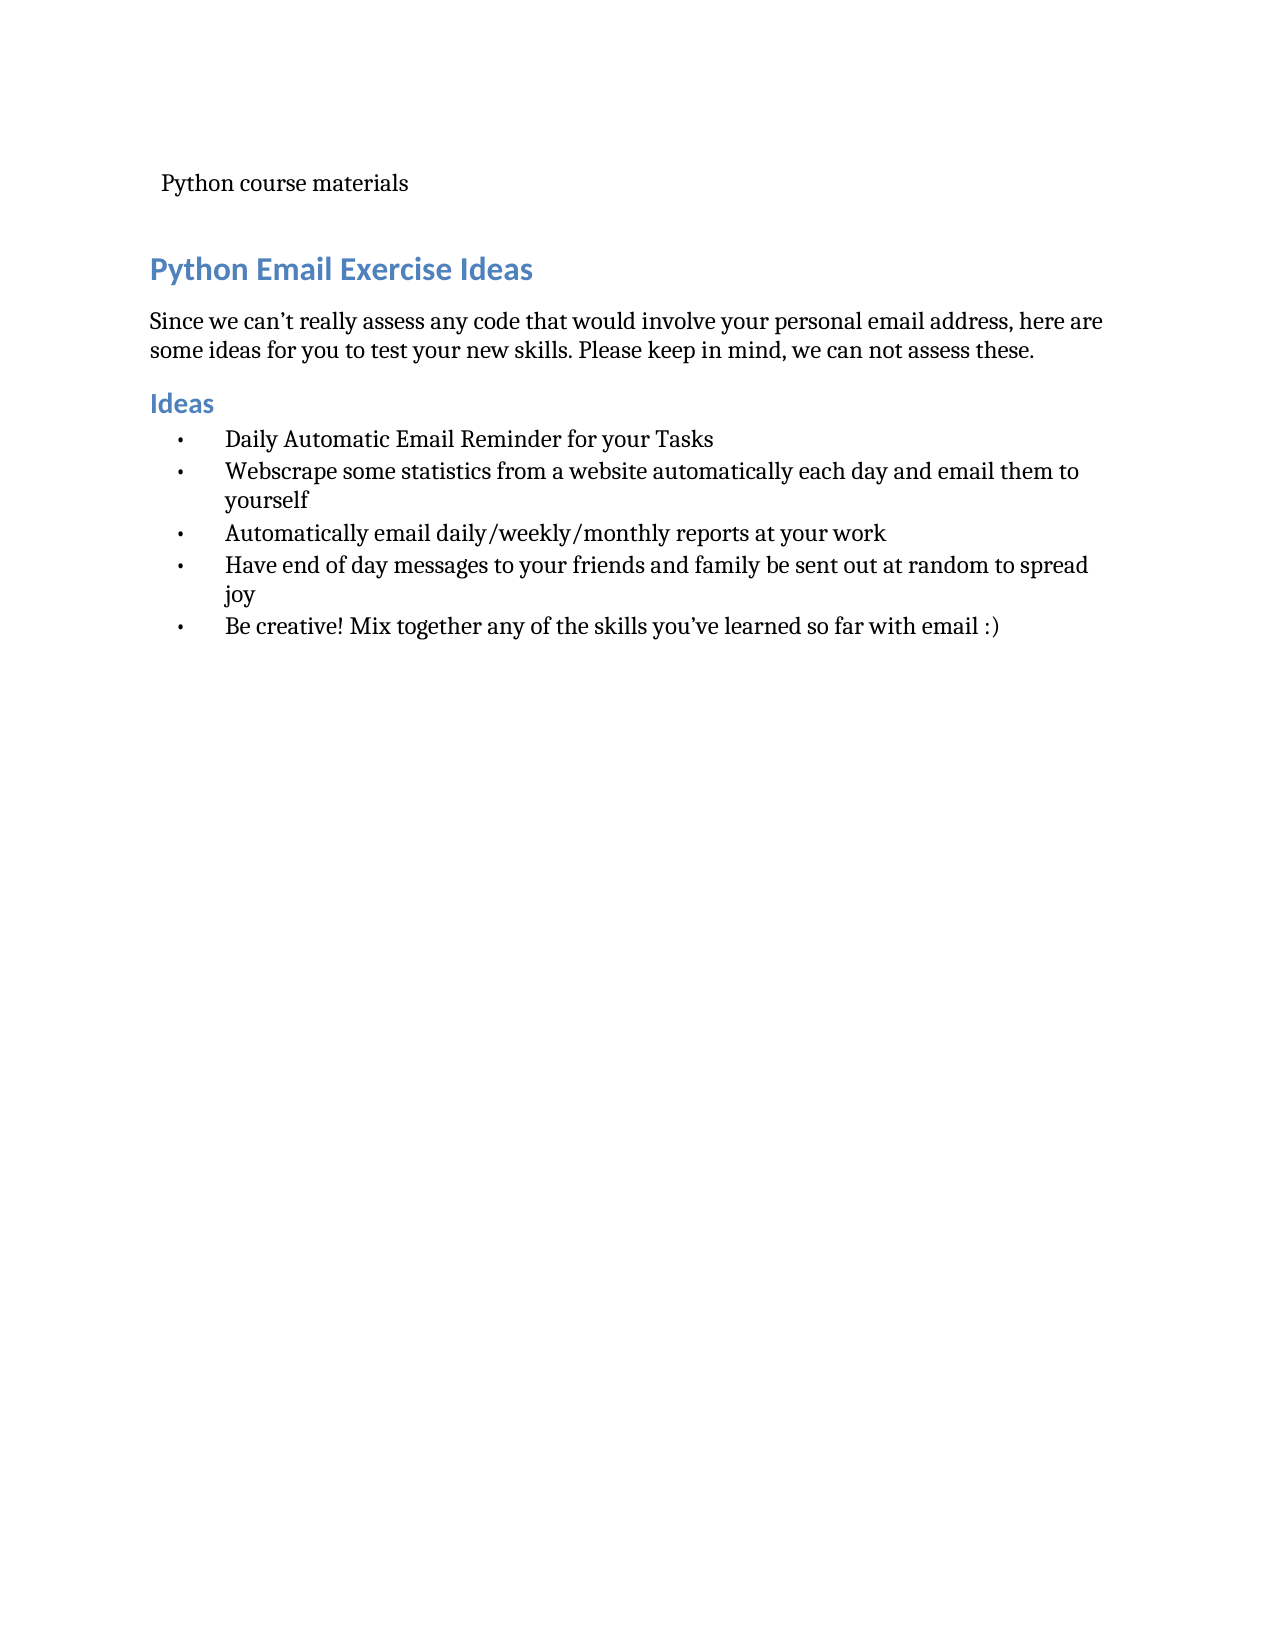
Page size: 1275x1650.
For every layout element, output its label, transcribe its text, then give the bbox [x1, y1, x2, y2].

list Be creative! Mix together any of the skills you’ve learned so far with email :) [175, 612, 1125, 641]
text Since we can’t really assess any code that would involve your personal email address, here are some ideas for you to test your new skills. Please keep in mind, we can not assess these. [150, 307, 1125, 364]
list Have end of day messages to your friends and family be sent out at random to spread joy [175, 551, 1125, 608]
subtitle Ideas [150, 385, 1125, 421]
list Automatically email daily/weekly/monthly reports at your work [175, 518, 1125, 547]
text Python course materials [150, 169, 1125, 197]
list Webscrape some statistics from a website automatically each day and email them to yourself [175, 457, 1125, 515]
list Daily Automatic Email Reminder for your Tasks [175, 425, 1125, 453]
subtitle Python Email Exercise Ideas [150, 247, 1125, 288]
